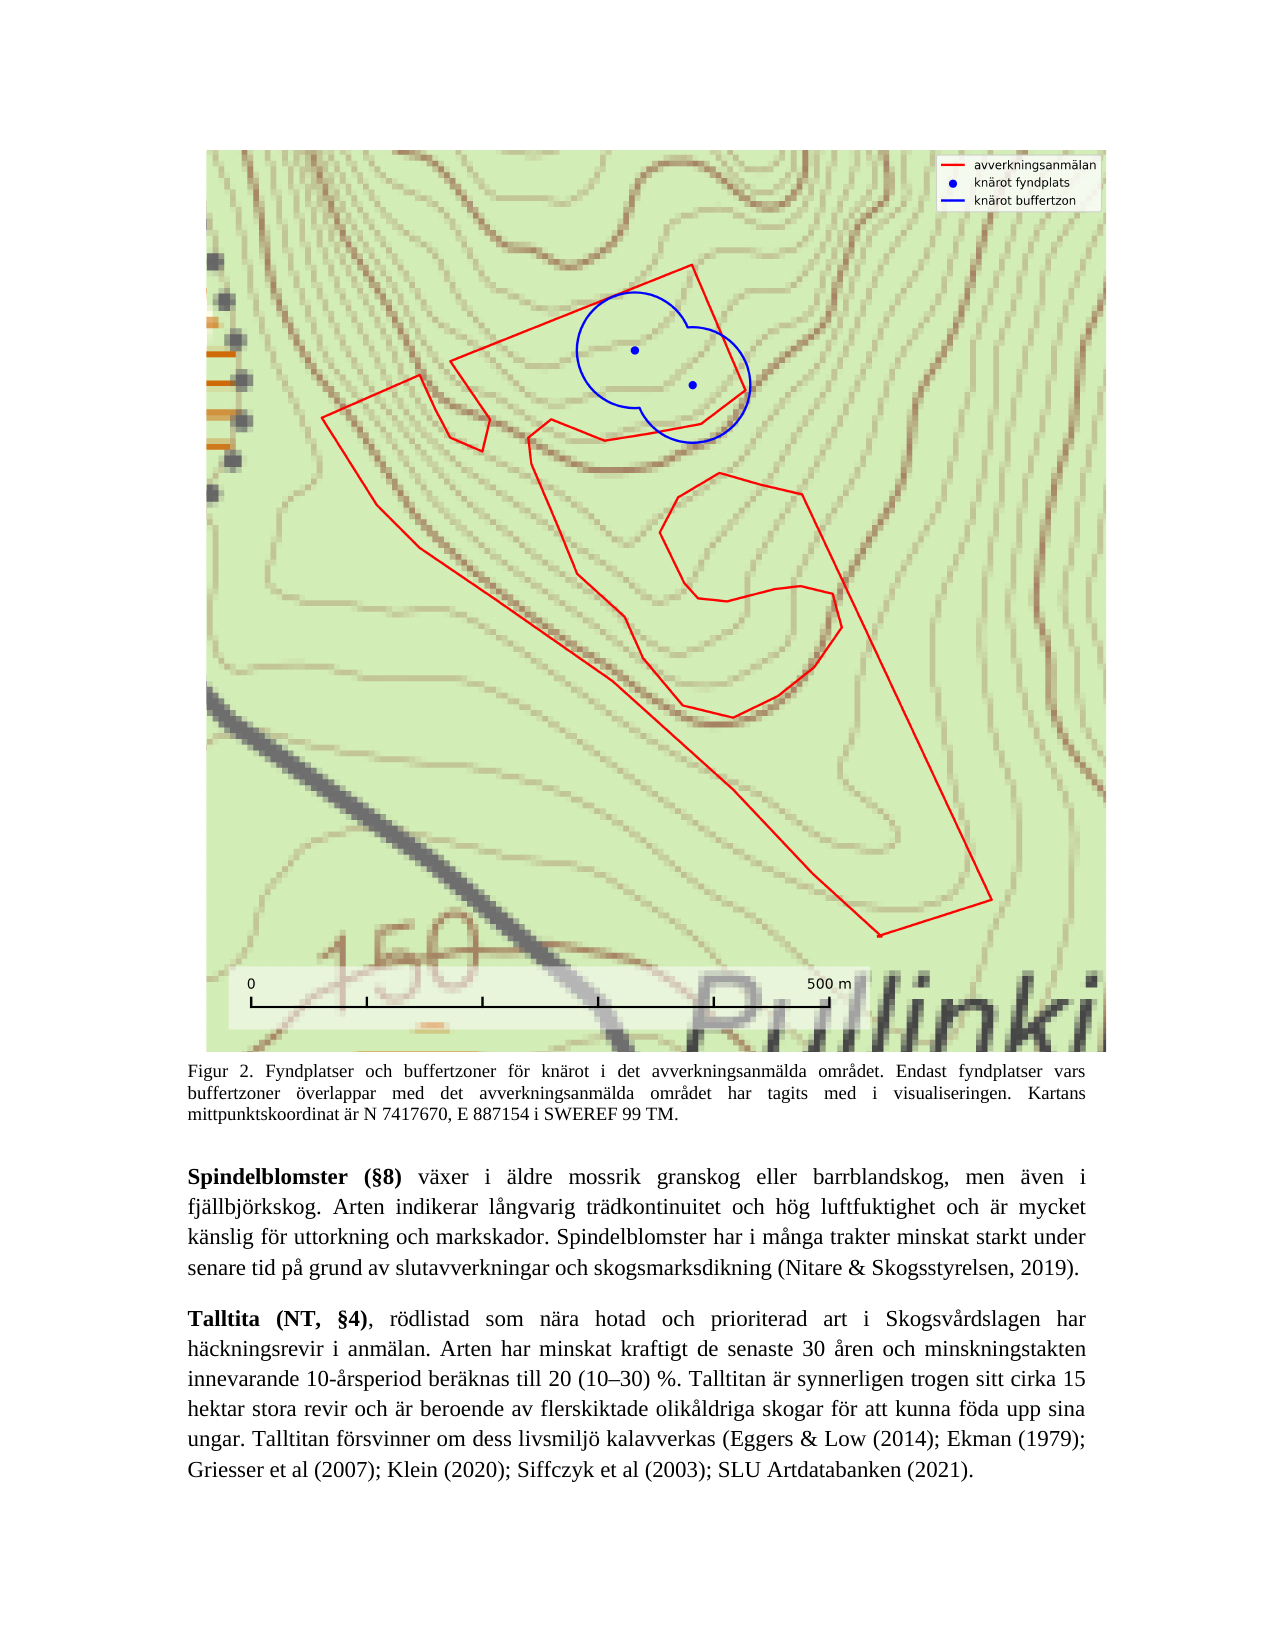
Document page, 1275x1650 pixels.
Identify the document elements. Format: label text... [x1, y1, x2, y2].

text Figur 2. Fyndplatser och buffertzoner för knärot i det avverkningsanmälda området. Endast fyndplatser vars buffertzoner överlappar med det avverkningsanmälda området har tagits med i visualiseringen. Kartans mittpunktskoordinat är N 7417670, E 887154 i SWEREF 99 TM. [187, 1060, 1087, 1125]
text Spindelblomster (§8) växer i äldre mossrik granskog eller barrblandskog, men även i fjällbjörkskog. Arten indikerar långvarig trädkontinuitet och hög luftfuktighet och är mycket känslig för uttorkning och markskador. Spindelblomster har i många trakter minskat starkt under senare tid på grund av slutavverkningar och skogsmarksdikning (Nitare & Skogsstyrelsen, 2019). [187, 1163, 1087, 1280]
picture [206, 150, 1107, 1052]
text Talltita (NT, §4), rödlistad som nära hotad och prioriterad art i Skogsvårdslagen har häckningsrevir i anmälan. Arten har minskat kraftigt de senaste 30 åren och minskningstakten innevarande 10-årsperiod beräknas till 20 (10–30) %. Talltitan är synnerligen trogen sitt cirka 15 hektar stora revir och är beroende av flerskiktade olikåldriga skogar för att kunna föda upp sina ungar. Talltitan försvinner om dess livsmiljö kalavverkas (Eggers & Low (2014); Ekman (1979); Griesser et al (2007); Klein (2020); Siffczyk et al (2003); SLU Artdatabanken (2021). [187, 1304, 1087, 1482]
